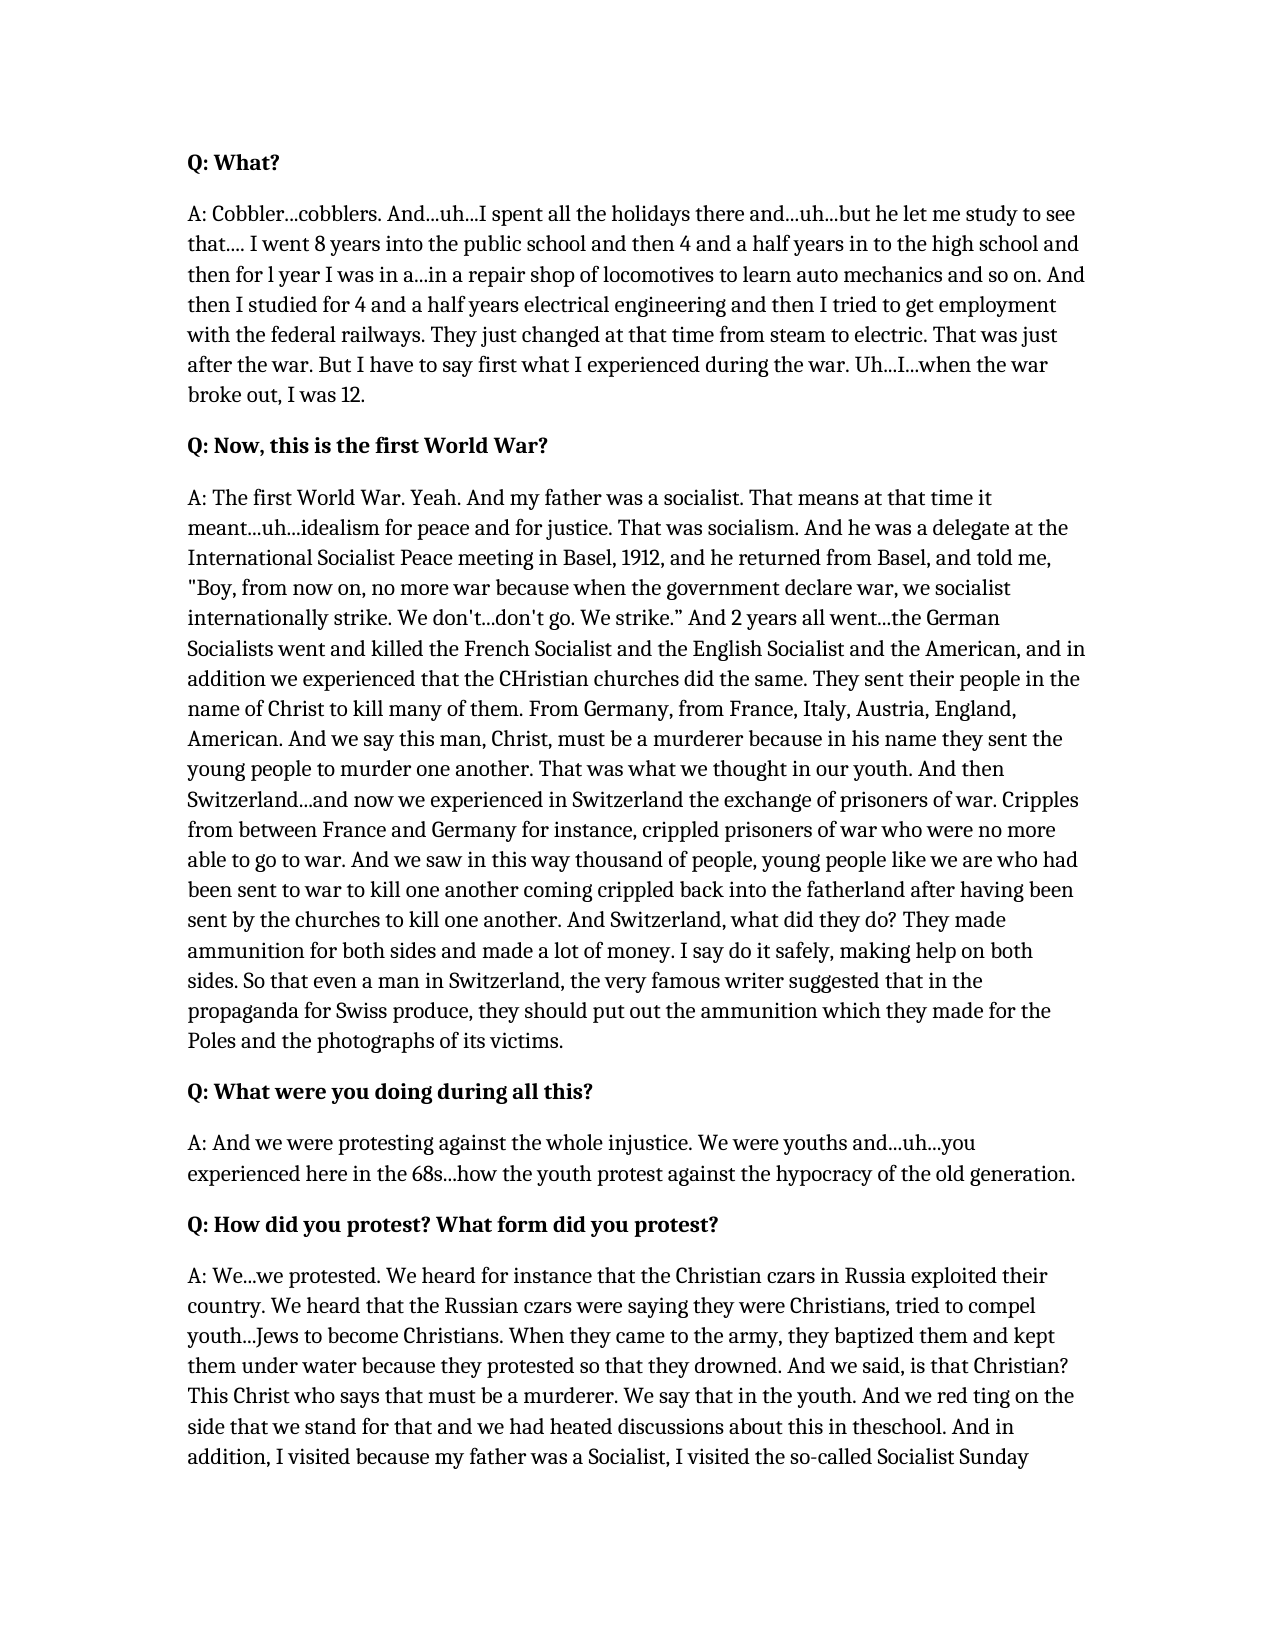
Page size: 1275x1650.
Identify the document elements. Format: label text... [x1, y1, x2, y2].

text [187, 1262, 1087, 1470]
text Q: What were you doing during all this? [187, 1079, 1087, 1106]
text Q: Now, this is the first World War? [187, 433, 1087, 460]
text A: Cobbler...cobblers. And...uh...I spent all the holidays there and...uh...but he let me study to see that.... I went 8 years into the public school and then 4 and a half years in to the high school and then for l year I was in a...in a repair shop of locomotives to learn auto mechanics and so on. And then I studied for 4 and a half years electrical engineering and then I tried to get employment with the federal railways. They just changed at that time from steam to electric. That was just after the war. But I have to say first what I experienced during the war. Uh...I...when the war broke out, I was 12. [187, 201, 1087, 409]
text Q: What? [187, 150, 1087, 176]
text A: The first World War. Yeah. And my father was a socialist. That means at that time it meant...uh...idealism for peace and for justice. That was socialism. And he was a delegate at the International Socialist Peace meeting in Basel, 1912, and he returned from Basel, and told me, "Boy, from now on, no more war because when the government declare war, we socialist internationally strike. We don't...don't go. We strike.” And 2 years all went...the German Socialists went and killed the French Socialist and the English Socialist and the American, and in addition we experienced that the CHristian churches did the same. They sent their people in the name of Christ to kill many of them. From Germany, from France, Italy, Austria, England, American. And we say this man, Christ, must be a murderer because in his name they sent the young people to murder one another. That was what we thought in our youth. And then Switzerland...and now we experienced in Switzerland the exchange of prisoners of war. Cripples from between France and Germany for instance, crippled prisoners of war who were no more able to go to war. And we saw in this way thousand of people, young people like we are who had been sent to war to kill one another coming crippled back into the fatherland after having been sent by the churches to kill one another. And Switzerland, what did they do? They made ammunition for both sides and made a lot of money. I say do it safely, making help on both sides. So that even a man in Switzerland, the very famous writer suggested that in the propaganda for Swiss produce, they should put out the ammunition which they made for the Poles and the photographs of its victims. [187, 484, 1087, 1054]
text A: And we were protesting against the whole injustice. We were youths and...uh...you experienced here in the 68s...how the youth protest against the hypocracy of the old generation. [187, 1130, 1087, 1187]
text Q: How did you protest? What form did you protest? [187, 1211, 1087, 1238]
